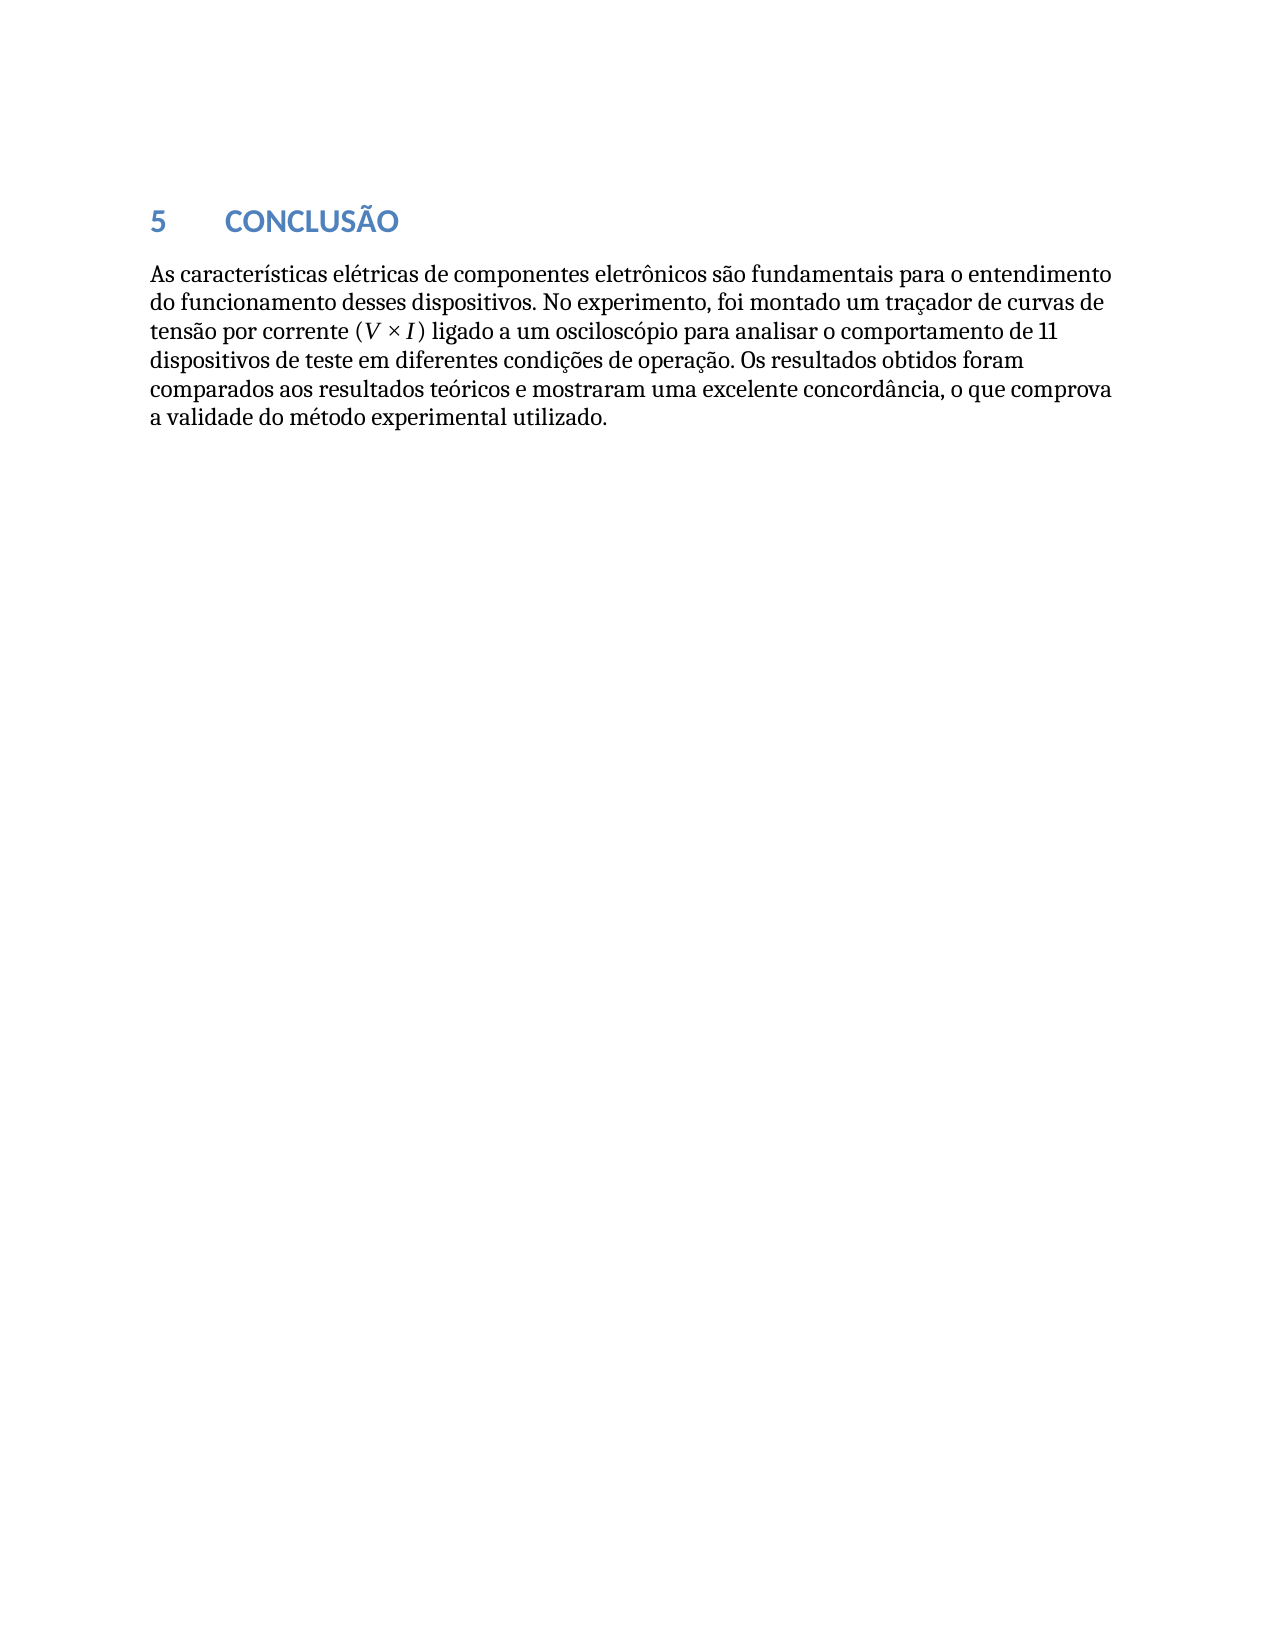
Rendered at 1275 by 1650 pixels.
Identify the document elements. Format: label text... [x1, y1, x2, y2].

subtitle 5 CONCLUSÃO [150, 200, 1125, 241]
text As características elétricas de componentes eletrônicos são fundamentais para o entendimento do funcionamento desses dispositivos. No experimento, foi montado um traçador de curvas de tensão por corrente () ligado a um osciloscópio para analisar o comportamento de 11 dispositivos de teste em diferentes condições de operação. Os resultados obtidos foram comparados aos resultados teóricos e mostraram uma excelente concordância, o que comprova a validade do método experimental utilizado. [150, 259, 1125, 461]
